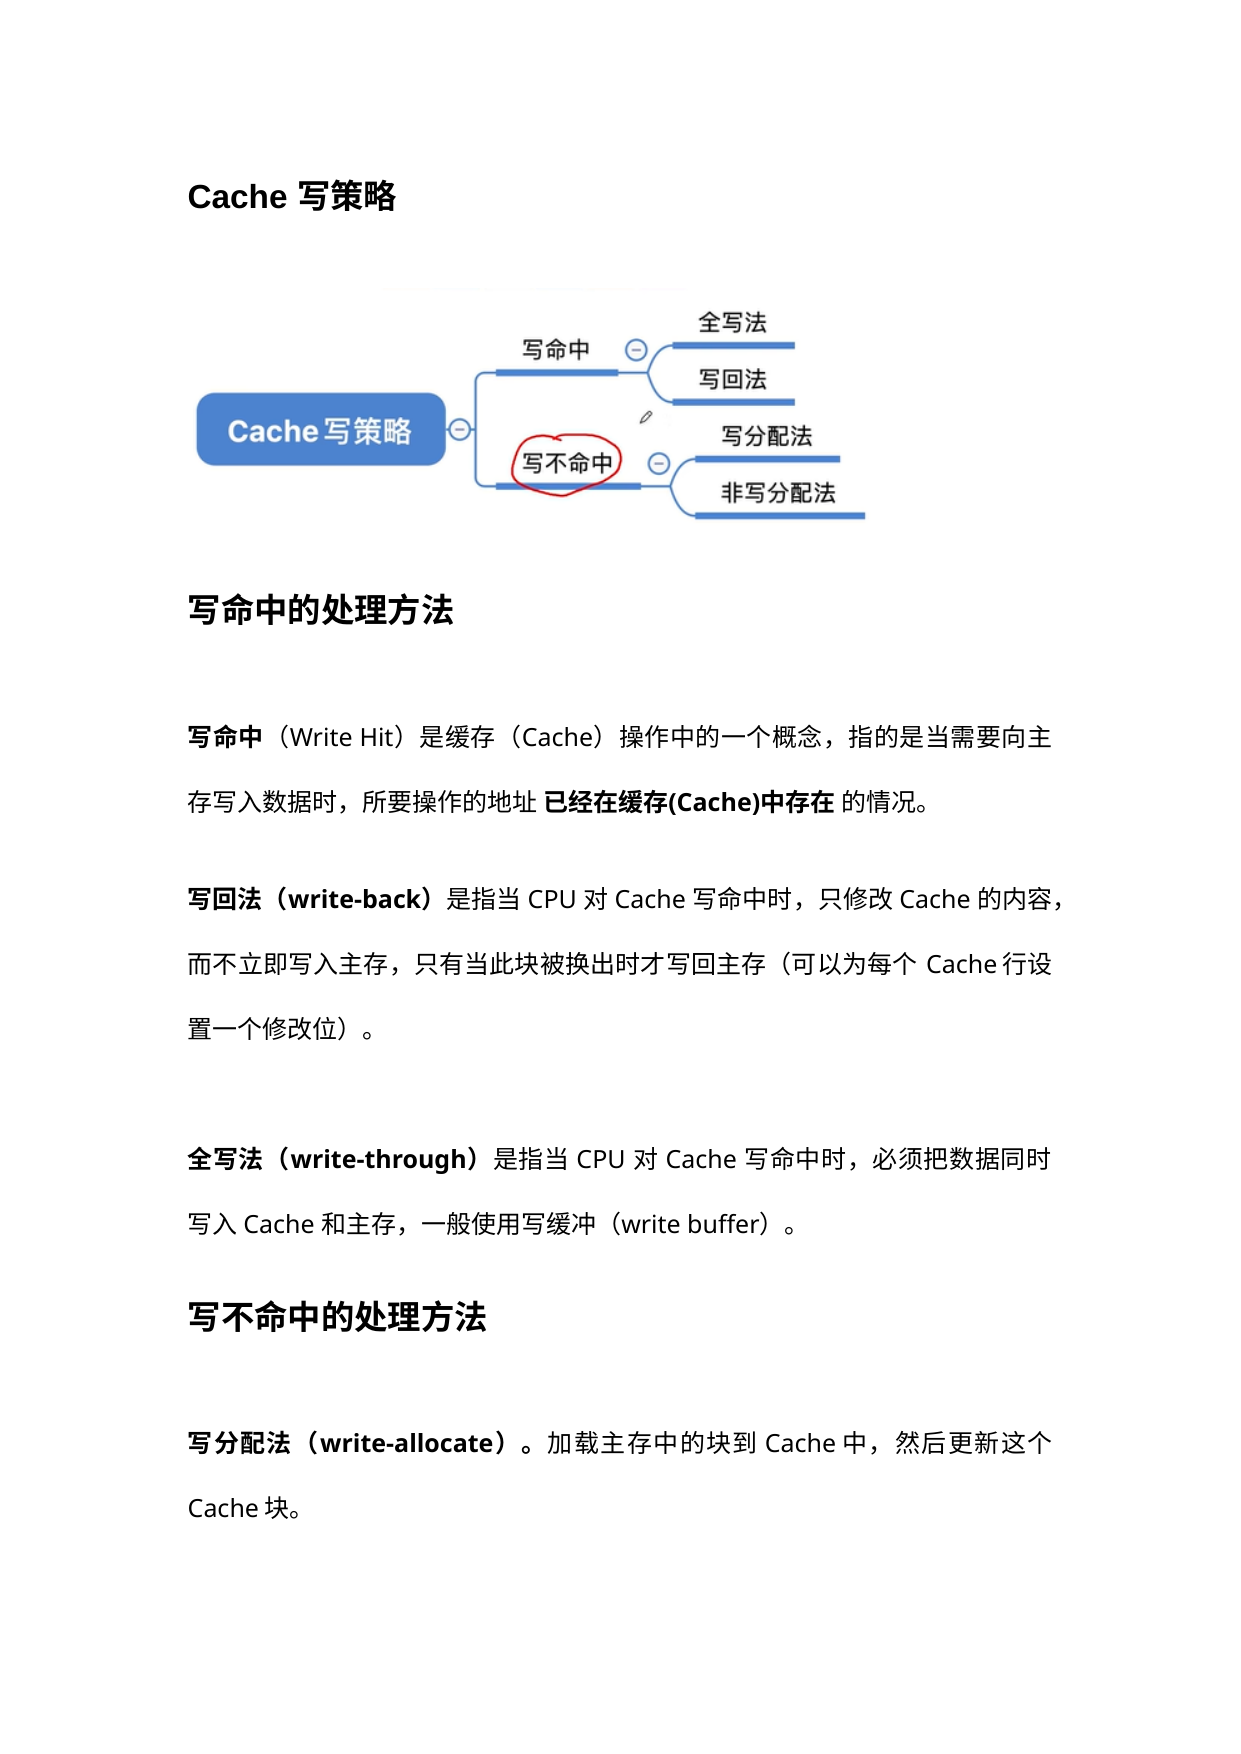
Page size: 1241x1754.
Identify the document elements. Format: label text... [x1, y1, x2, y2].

text 写回法（write-back）是指当 CPU 对 Cache 写命中时，只修改 Cache 的内容，而不立即写入主存，只有当此块被换出时才写回主存（可以为每个Cache行设置一个修改位）。 [187, 865, 1053, 1060]
subtitle 写不命中的处理方法 [187, 1282, 1053, 1347]
subtitle 写命中的处理方法 [187, 576, 1053, 641]
picture [187, 288, 894, 539]
text 写分配法（write-allocate）。加载主存中的块到Cache中，然后更新这个Cache块。 [187, 1409, 1053, 1539]
subtitle Cache 写策略 [187, 162, 1053, 227]
text 全写法（write-through）是指当 CPU 对 Cache 写命中时，必须把数据同时写入 Cache 和主存，一般使用写缓冲（write buffer）。 [187, 1125, 1053, 1255]
text 写命中（Write Hit）是缓存（Cache）操作中的一个概念，指的是当需要向主存写入数据时，所要操作的地址 已经在缓存(Cache)中存在 的情况。 [187, 703, 1053, 833]
